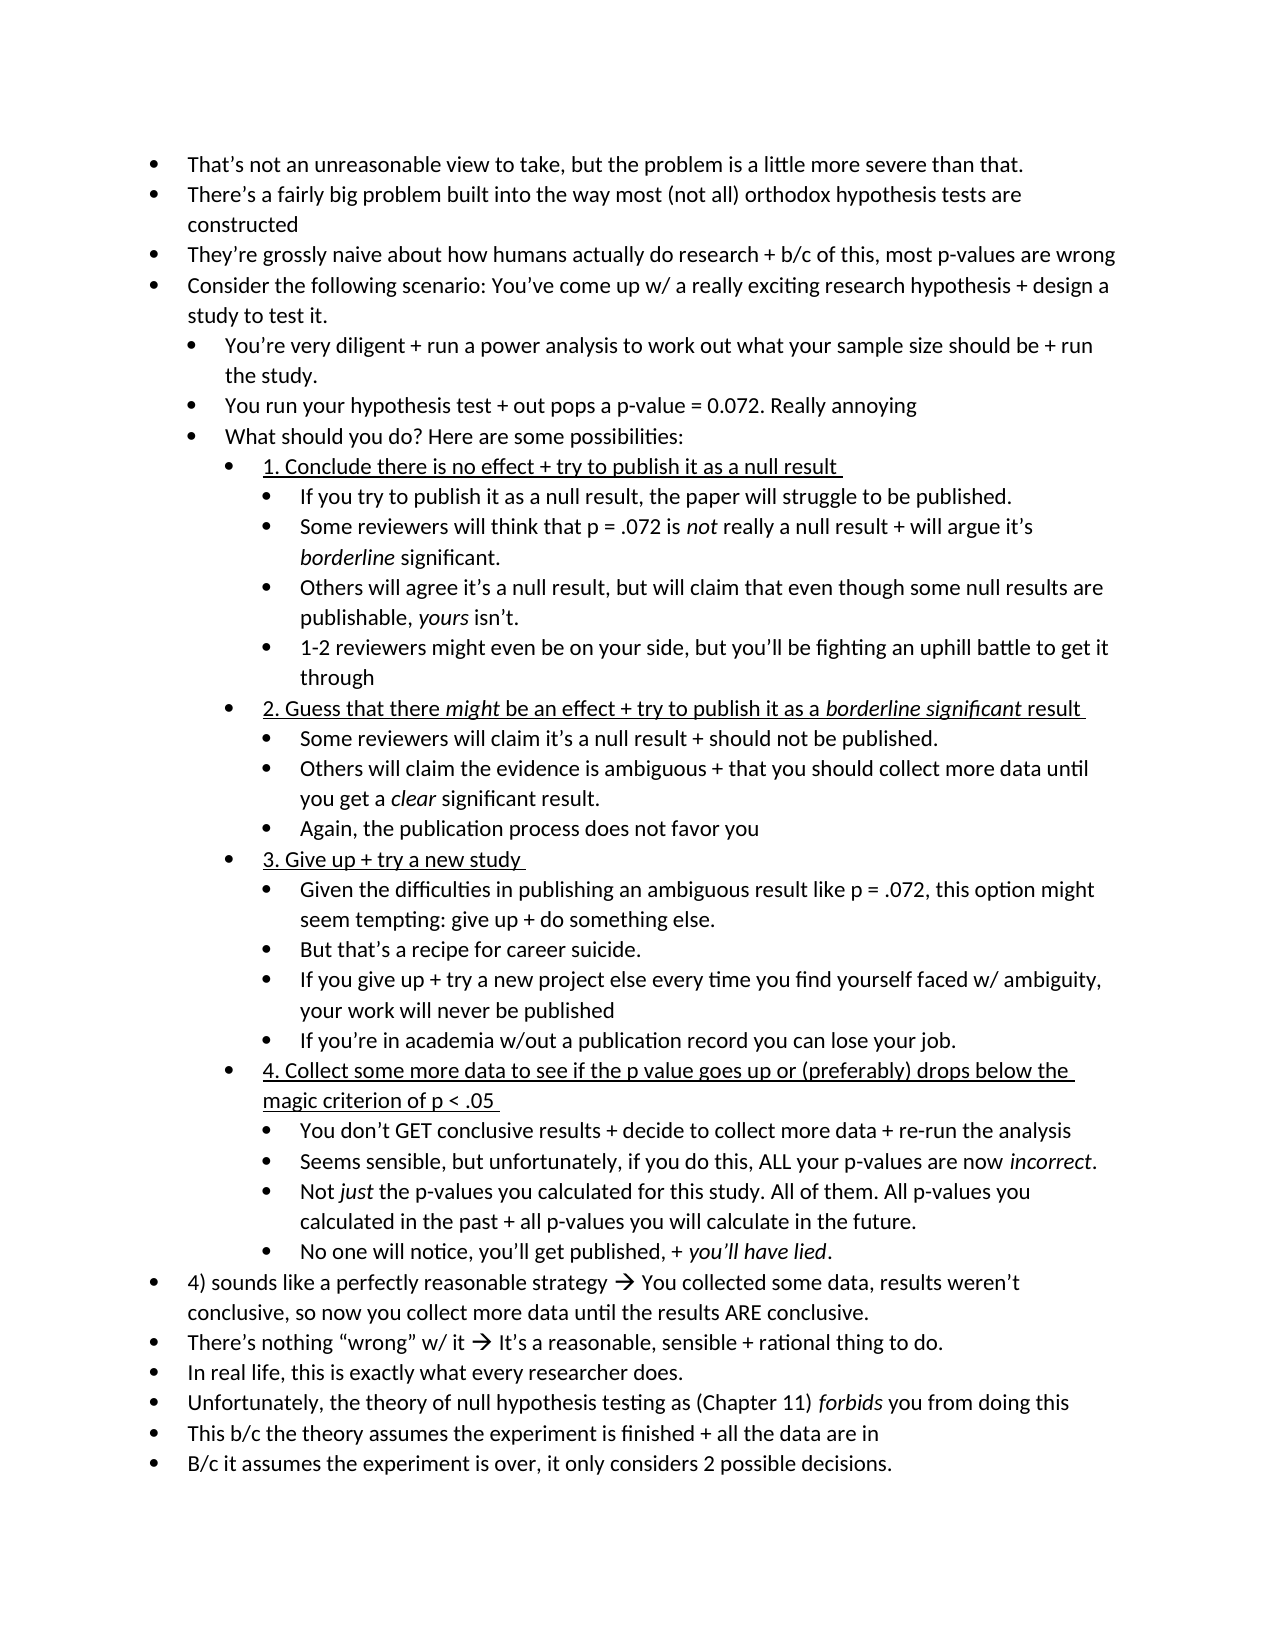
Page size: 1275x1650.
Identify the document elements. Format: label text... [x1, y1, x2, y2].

list In real life, this is exactly what every researcher does. [150, 1358, 1125, 1386]
list If you give up + try a new project else every time you find yourself faced w/ ambiguity, your work will never be published [262, 966, 1125, 1024]
list 3. Give up + try a new study [225, 845, 1125, 873]
list Not just the p-values you calculated for this study. All of them. All p-values you calculated in the past + all p-values you will calculate in the future. [262, 1177, 1125, 1235]
list You’re very diligent + run a power analysis to work out what your sample size should be + run the study. [187, 331, 1125, 389]
list What should you do? Here are some possibilities: [187, 422, 1125, 450]
list No one will notice, you’ll get published, + you’ll have lied. [262, 1237, 1125, 1266]
list 4) sounds like a perfectly reasonable strategy You collected some data, results weren’t conclusive, so now you collect more data until the results ARE conclusive. [150, 1268, 1125, 1326]
list Unfortunately, the theory of null hypothesis testing as (Chapter 11) forbids you from doing this [150, 1388, 1125, 1417]
list 4. Collect some more data to see if the p value goes up or (preferably) drops below the magic criterion of p < .05 [225, 1056, 1125, 1114]
list 2. Guess that there might be an effect + try to publish it as a borderline significant result [225, 694, 1125, 722]
list Seems sensible, but unfortunately, if you do this, ALL your p-values are now incorrect. [262, 1147, 1125, 1175]
list Others will claim the evidence is ambiguous + that you should collect more data until you get a clear significant result. [262, 754, 1125, 812]
list 1. Conclude there is no effect + try to publish it as a null result [225, 452, 1125, 480]
list But that’s a recipe for career suicide. [262, 935, 1125, 963]
list If you try to publish it as a null result, the paper will struggle to be published. [262, 482, 1125, 510]
list There’s a fairly big problem built into the way most (not all) orthodox hypothesis tests are constructed [150, 180, 1125, 238]
list Given the difficulties in publishing an ambiguous result like p = .072, this option might seem tempting: give up + do something else. [262, 875, 1125, 933]
list There’s nothing “wrong” w/ it It’s a reasonable, sensible + rational thing to do. [150, 1328, 1125, 1356]
list B/c it assumes the experiment is over, it only considers 2 possible decisions. [150, 1449, 1125, 1477]
list Again, the publication process does not favor you [262, 814, 1125, 843]
list They’re grossly naive about how humans actually do research + b/c of this, most p-values are wrong [150, 241, 1125, 269]
list Consider the following scenario: You’ve come up w/ a really exciting research hypothesis + design a study to test it. [150, 271, 1125, 329]
list You run your hypothesis test + out pops a p-value = 0.072. Really annoying [187, 392, 1125, 420]
list Some reviewers will think that p = .072 is not really a null result + will argue it’s borderline significant. [262, 512, 1125, 571]
list You don’t GET conclusive results + decide to collect more data + re-run the analysis [262, 1117, 1125, 1145]
list Others will agree it’s a null result, but will claim that even though some null results are publishable, yours isn’t. [262, 573, 1125, 631]
list This b/c the theory assumes the experiment is finished + all the data are in [150, 1419, 1125, 1447]
list 1-2 reviewers might even be on your side, but you’ll be fighting an uphill battle to get it through [262, 633, 1125, 692]
list That’s not an unreasonable view to take, but the problem is a little more severe than that. [150, 150, 1125, 178]
list If you’re in academia w/out a publication record you can lose your job. [262, 1026, 1125, 1054]
list Some reviewers will claim it’s a null result + should not be published. [262, 724, 1125, 752]
